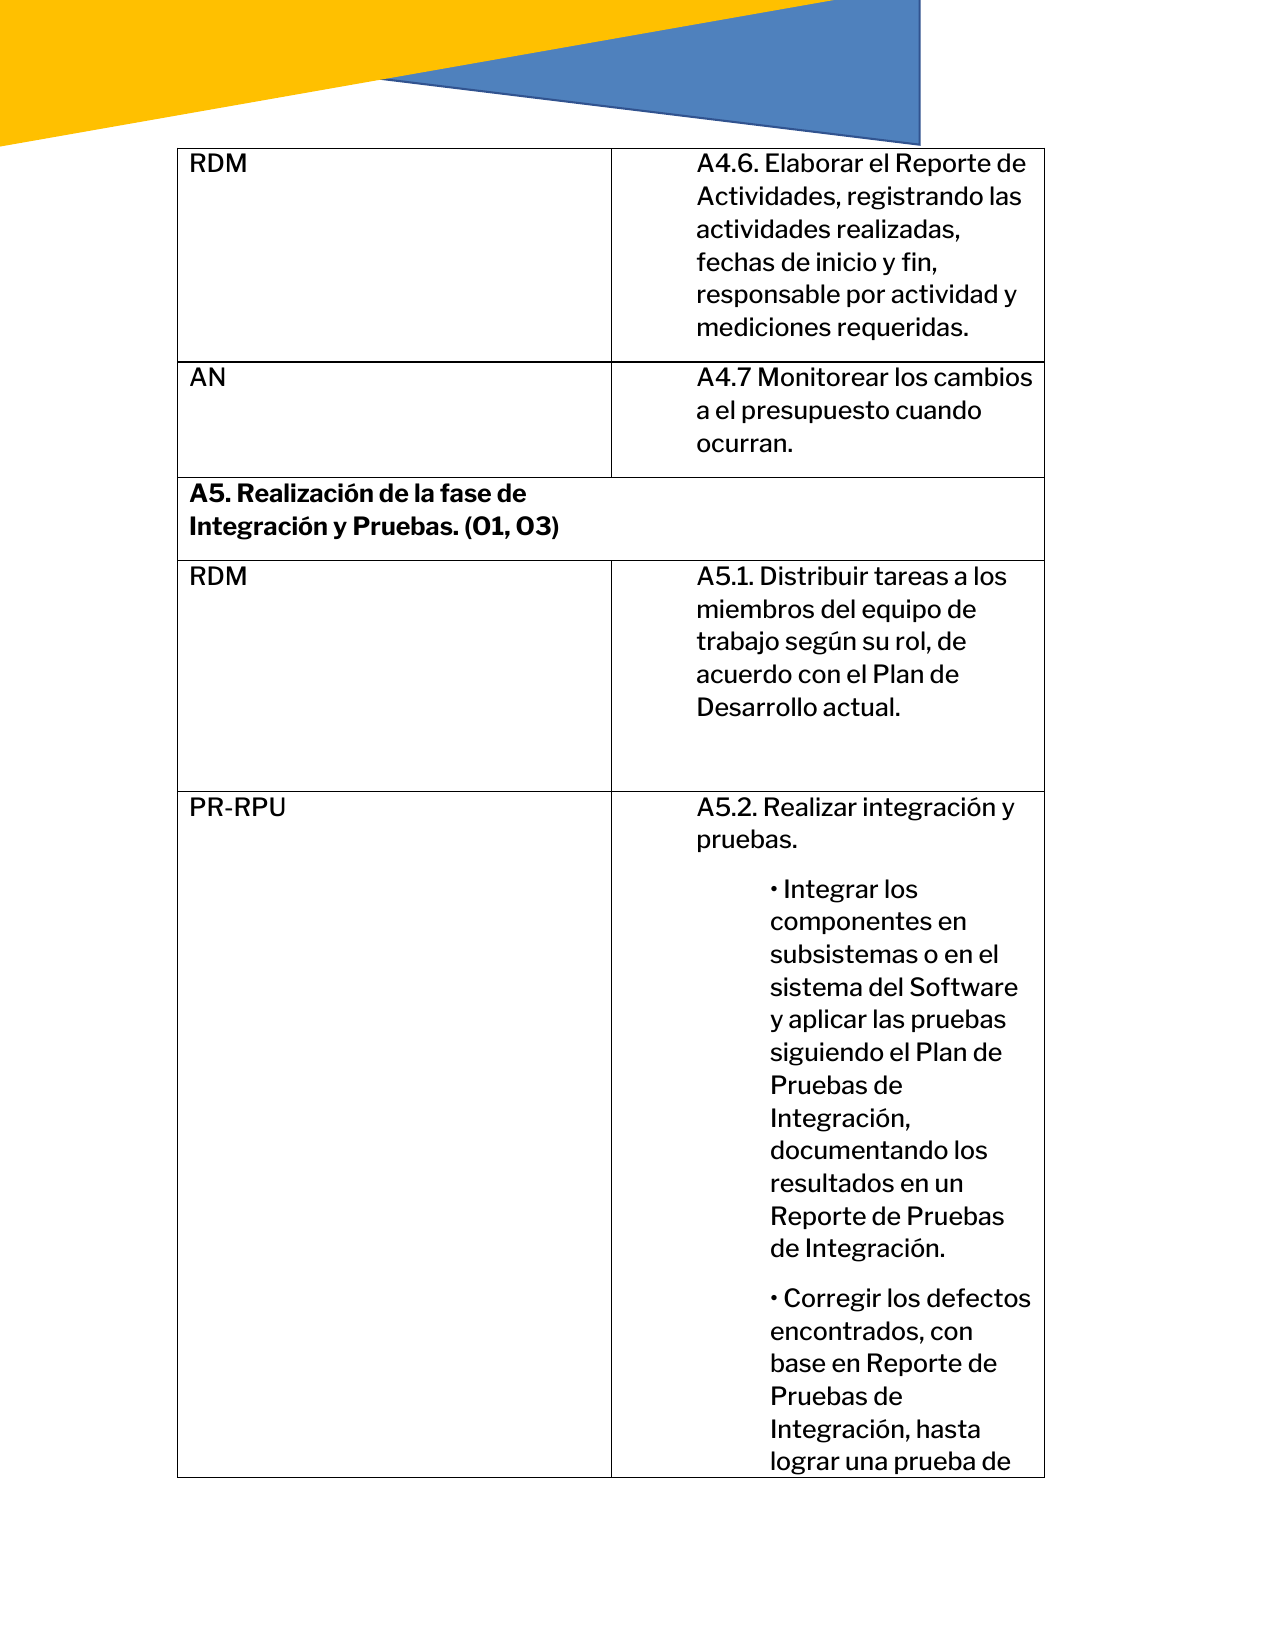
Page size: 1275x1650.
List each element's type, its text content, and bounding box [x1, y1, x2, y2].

table_cell A5.1. Distribuir tareas a los miembros del equipo de trabajo según su rol, de acuerdo con el Plan de Desarrollo actual. [612, 561, 1044, 791]
table_cell AN [178, 363, 611, 477]
table_cell RDM [178, 561, 611, 791]
table_cell A5. Realización de la fase de Integración y Pruebas. (O1, O3) [178, 478, 611, 560]
table_cell PR-RPU [178, 792, 611, 1477]
table_cell [611, 478, 1044, 560]
table_cell A4.7 Monitorear los cambios a el presupuesto cuando ocurran. [612, 363, 1044, 477]
table_cell RDM [178, 149, 611, 361]
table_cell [612, 792, 1044, 1477]
table_cell A4.6. Elaborar el Reporte de Actividades, registrando las actividades realizadas, fechas de inicio y fin, responsable por actividad y mediciones requeridas. [612, 149, 1044, 361]
